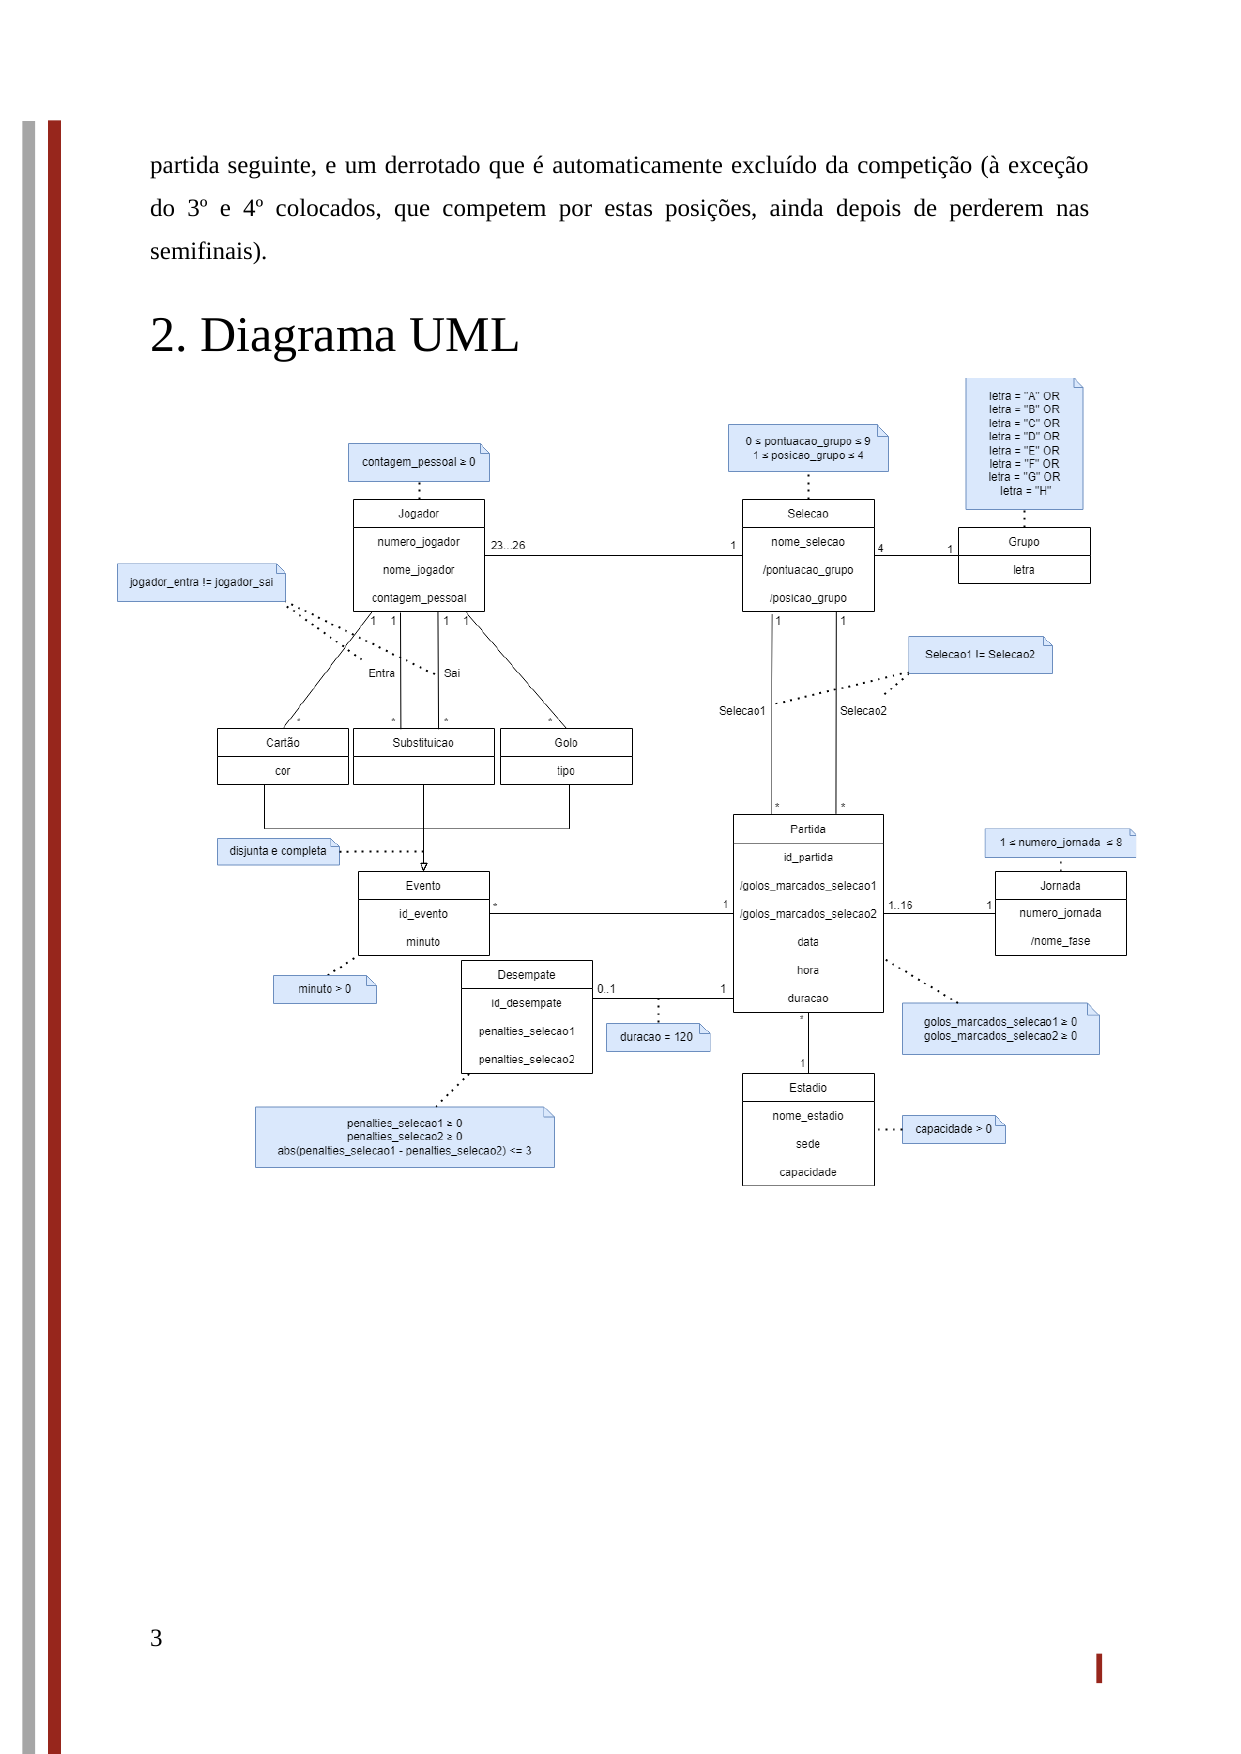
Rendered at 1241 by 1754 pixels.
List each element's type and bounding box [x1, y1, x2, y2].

picture [117, 378, 1137, 1186]
